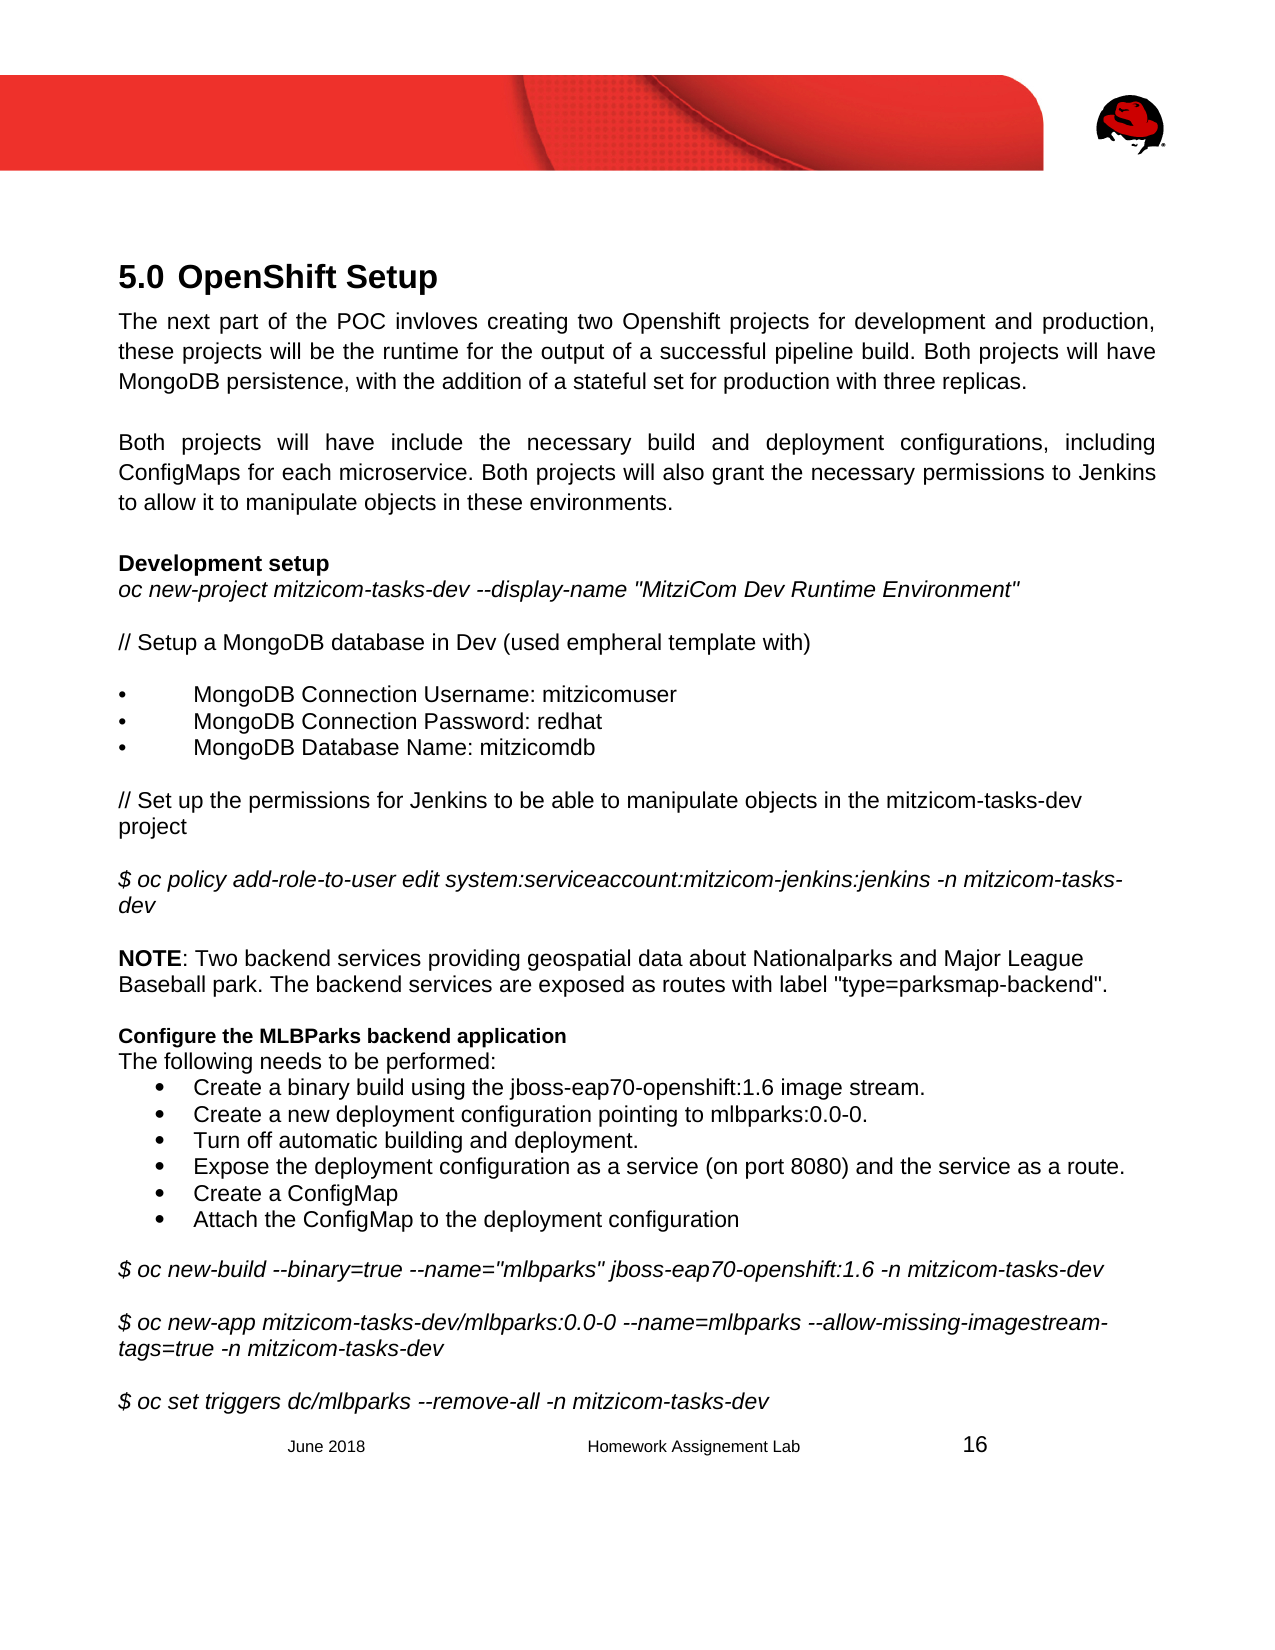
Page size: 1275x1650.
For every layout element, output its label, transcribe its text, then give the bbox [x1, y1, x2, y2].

text $ oc policy add-role-to-user edit system:serviceaccount:mitzicom-jenkins:jenkins -n mitzicom-tasks-dev [118, 866, 1157, 918]
list Create a new deployment configuration pointing to mlbparks:0.0-0. [156, 1101, 1157, 1127]
text $ oc new-build --binary=true --name="mlbparks" jboss-eap70-openshift:1.6 -n mitzicom-tasks-dev [118, 1256, 1157, 1283]
text • MongoDB Database Name: mitzicomdb [118, 734, 1157, 760]
text Both projects will have include the necessary build and deployment configurations, including ConfigMaps for each microservice. Both projects will also grant the necessary permissions to Jenkins to allow it to manipulate objects in these environments. [118, 429, 1157, 515]
text The following needs to be performed: [118, 1048, 1157, 1074]
text • MongoDB Connection Password: redhat [118, 708, 1157, 734]
text Development setup [118, 549, 1157, 576]
text // Setup a MongoDB database in Dev (used empheral template with) [118, 628, 1157, 655]
list Turn off automatic building and deployment. [156, 1127, 1157, 1153]
text $ oc set triggers dc/mlbparks --remove-all -n mitzicom-tasks-dev [118, 1388, 1157, 1414]
list Create a ConfigMap [156, 1179, 1157, 1206]
text Configure the MLBParks backend application [118, 1024, 1157, 1048]
text oc new-project mitzicom-tasks-dev --display-name "MitziCom Dev Runtime Environment" [118, 576, 1157, 602]
list Create a binary build using the jboss-eap70-openshift:1.6 image stream. [156, 1074, 1157, 1101]
text NOTE: Two backend services providing geospatial data about Nationalparks and Major League Baseball park. The backend services are exposed as routes with label "type=parksmap-backend". [118, 945, 1157, 997]
text • MongoDB Connection Username: mitzicomuser [118, 681, 1157, 708]
list Expose the deployment configuration as a service (on port 8080) and the service as a route. [156, 1153, 1157, 1179]
text // Set up the permissions for Jenkins to be able to manipulate objects in the mitzicom-tasks-dev project [118, 787, 1157, 839]
picture [0, 75, 1170, 171]
text The next part of the POC invloves creating two Openshift projects for development and production, these projects will be the runtime for the output of a successful pipeline build. Both projects will have MongoDB persistence, with the addition of a stateful set for production with three replicas. [118, 308, 1157, 394]
subtitle 5.0 OpenShift Setup [118, 258, 1157, 296]
text $ oc new-app mitzicom-tasks-dev/mlbparks:0.0-0 --name=mlbparks --allow-missing-imagestream-tags=true -n mitzicom-tasks-dev [118, 1309, 1157, 1362]
list Attach the ConfigMap to the deployment configuration [156, 1206, 1157, 1232]
